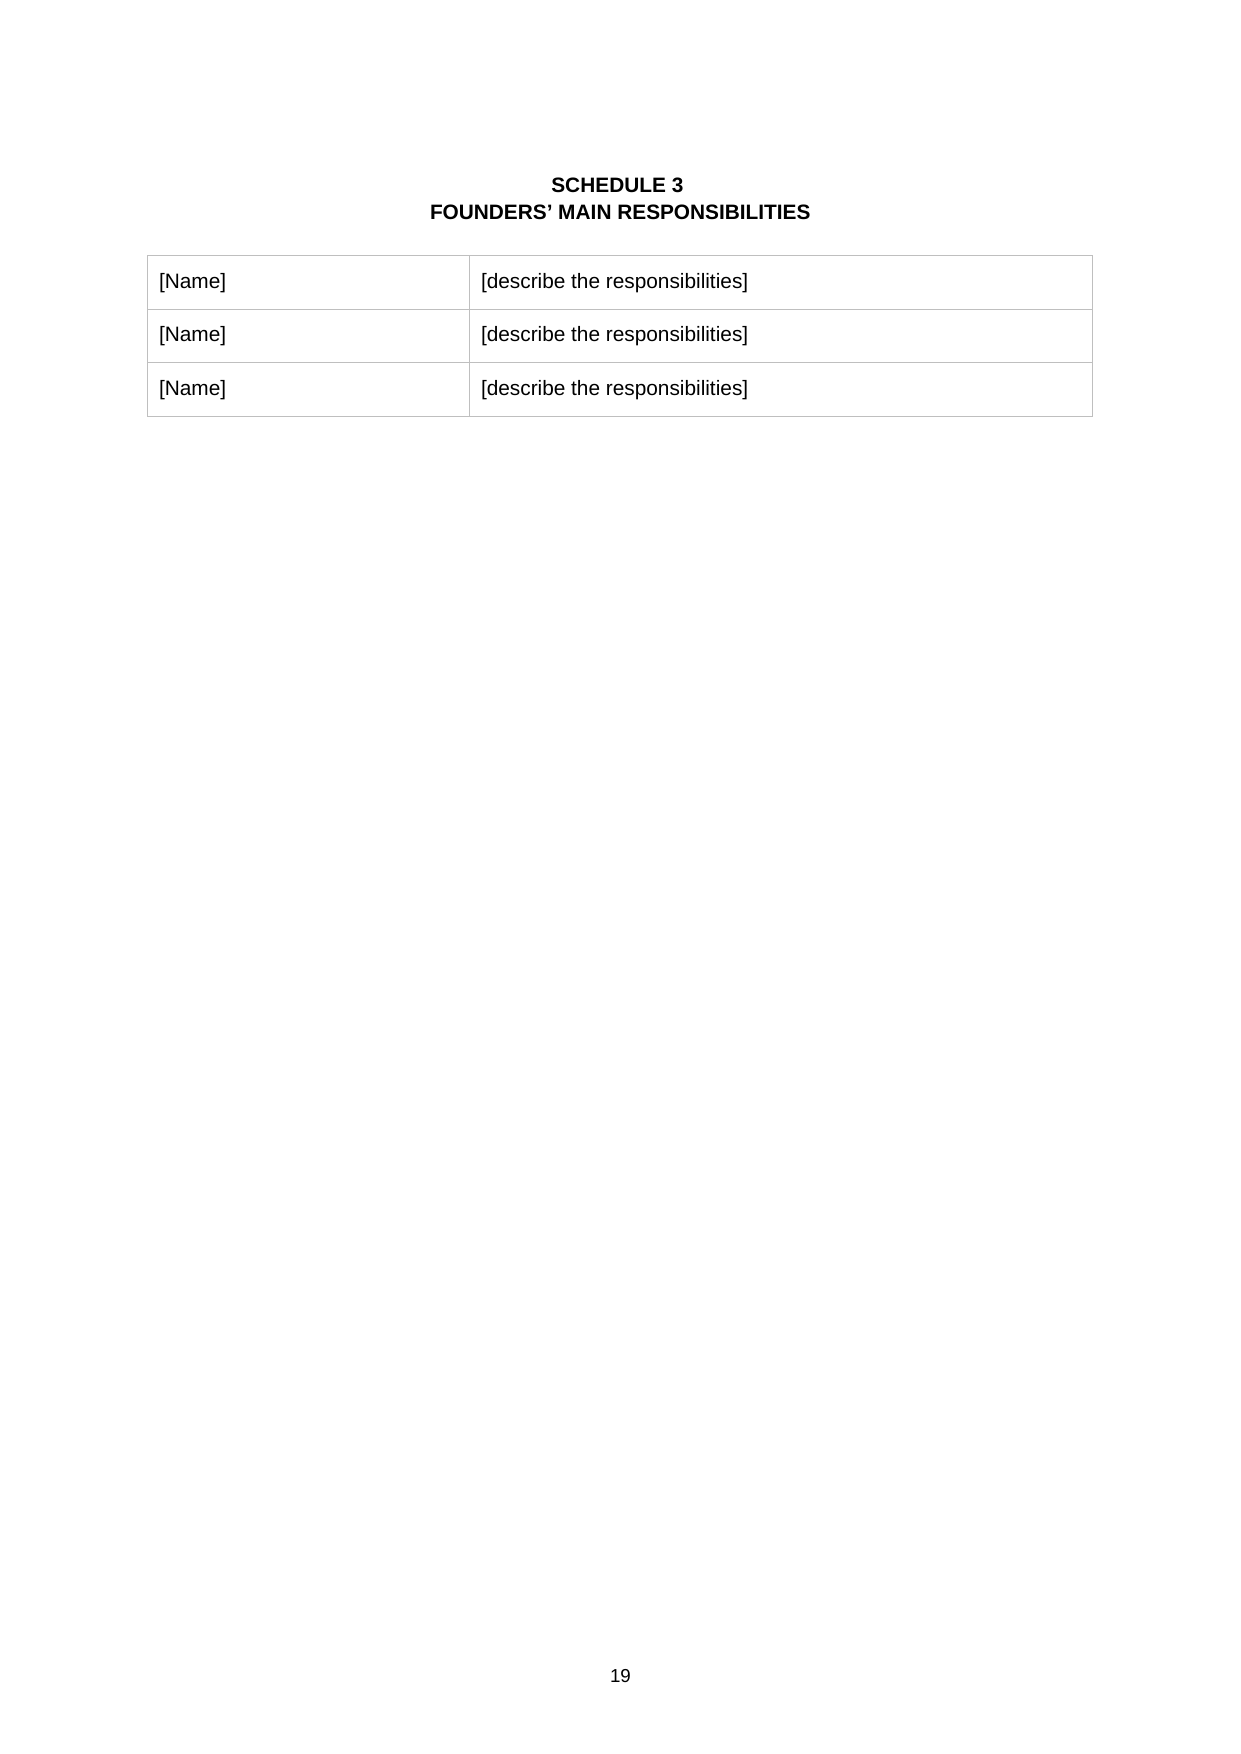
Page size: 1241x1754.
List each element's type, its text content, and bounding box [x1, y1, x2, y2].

table_header [Name] [148, 256, 469, 309]
table_header [describe the responsibilities] [470, 256, 1092, 309]
table_cell [describe the responsibilities] [470, 310, 1092, 362]
subtitle FOUNDERS’ MAIN RESPONSIBILITIES [148, 173, 1093, 224]
table_cell [Name] [148, 310, 469, 362]
table_cell [Name] [148, 363, 469, 416]
table_cell [describe the responsibilities] [470, 363, 1092, 416]
